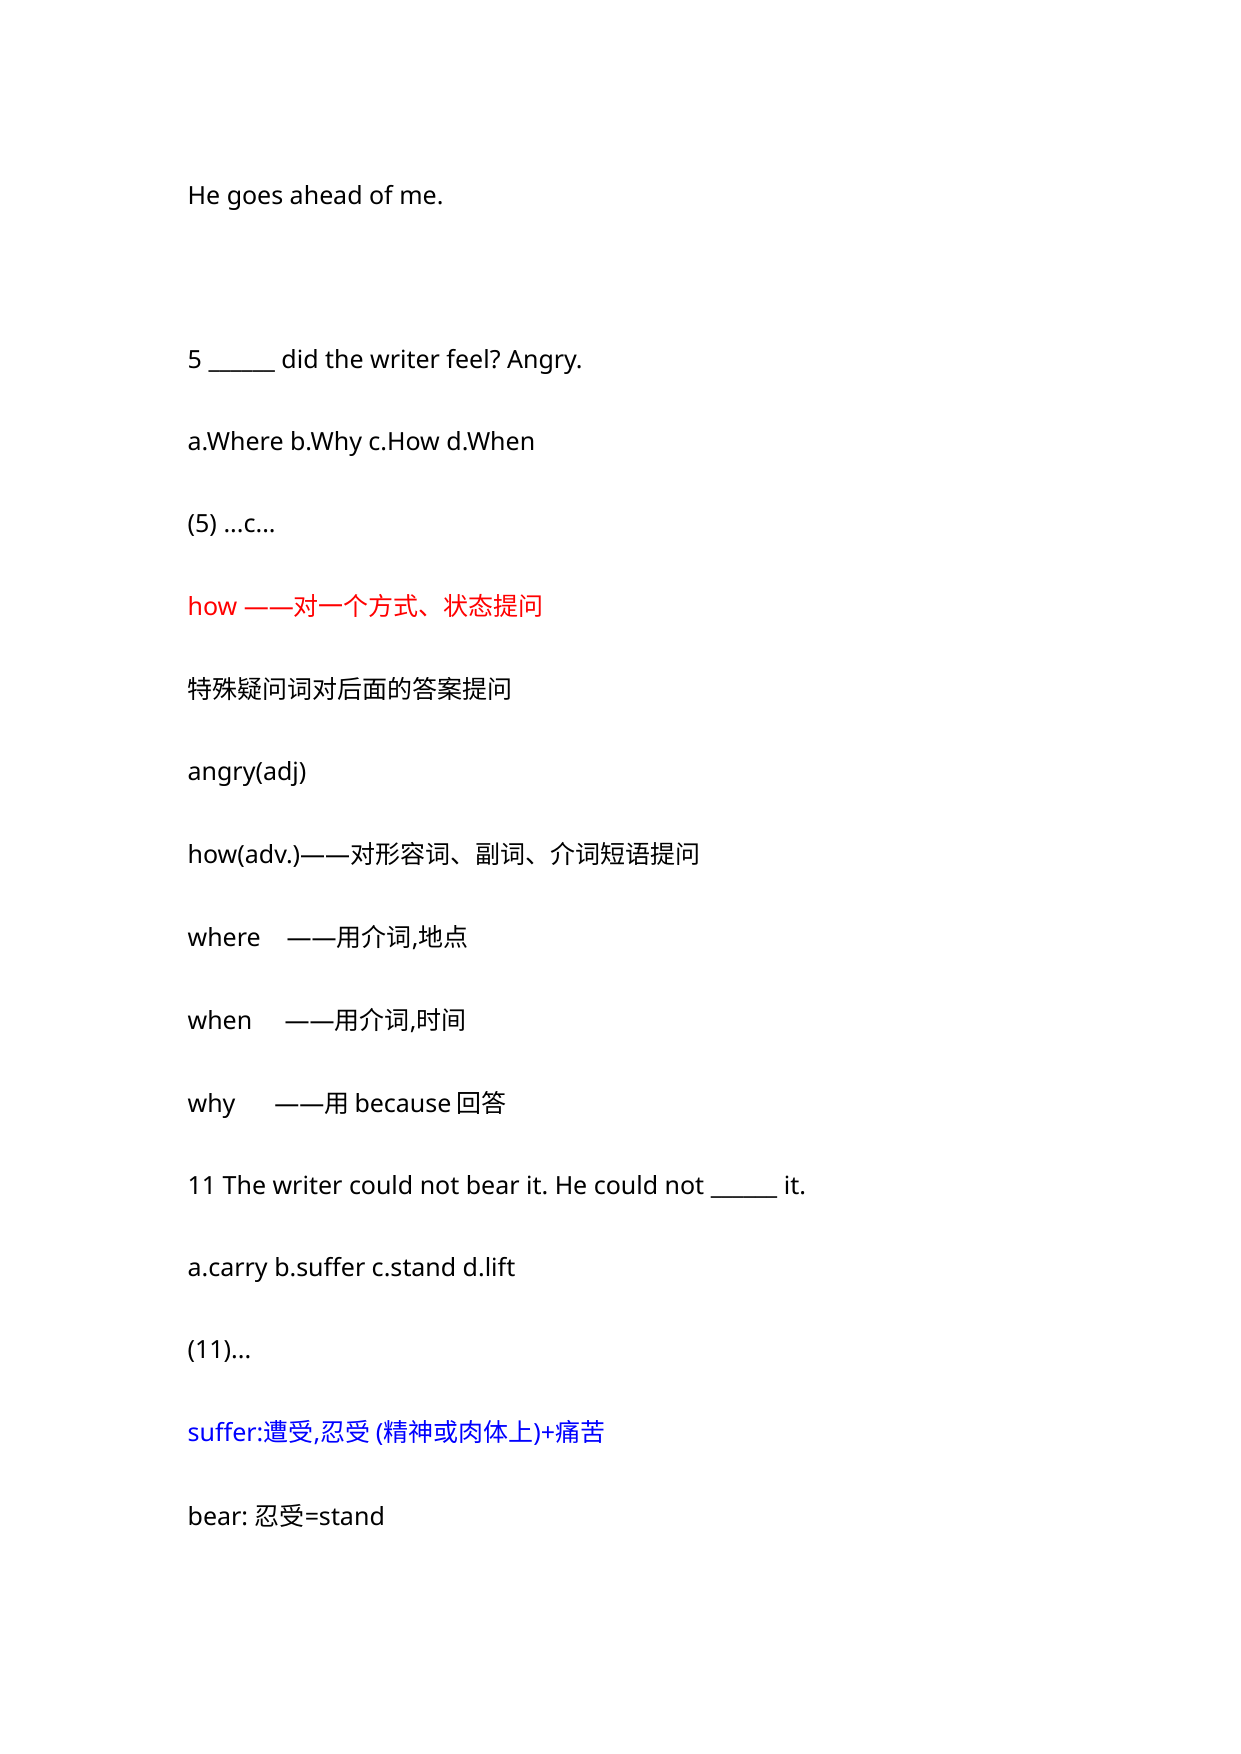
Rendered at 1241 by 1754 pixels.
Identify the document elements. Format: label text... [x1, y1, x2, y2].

text (11)... [187, 1317, 1053, 1382]
text why ——用because回答 [187, 1069, 1053, 1134]
text where ——用介词,地点 [187, 903, 1053, 968]
text bear: 忍受=stand [187, 1482, 1053, 1547]
text 5 ______ did the writer feel? Angry. [187, 326, 1053, 391]
text a.carry b.suffer c.stand d.lift [187, 1234, 1053, 1299]
text He goes ahead of me. [187, 162, 1053, 227]
text 特殊疑问词对后面的答案提问 [187, 655, 1053, 720]
text 11 The writer could not bear it. He could not ______ it. [187, 1153, 1053, 1218]
text how(adv.)——对形容词、副词、介词短语提问 [187, 820, 1053, 885]
text (5) ...c... [187, 490, 1053, 555]
text how ——对一个方式、状态提问 [187, 572, 1053, 637]
text when ——用介词,时间 [187, 986, 1053, 1051]
text a.Where b.Why c.How d.When [187, 408, 1053, 473]
text suffer:遭受,忍受 (精神或肉体上)+痛苦 [187, 1398, 1053, 1463]
text angry(adj) [187, 738, 1053, 803]
